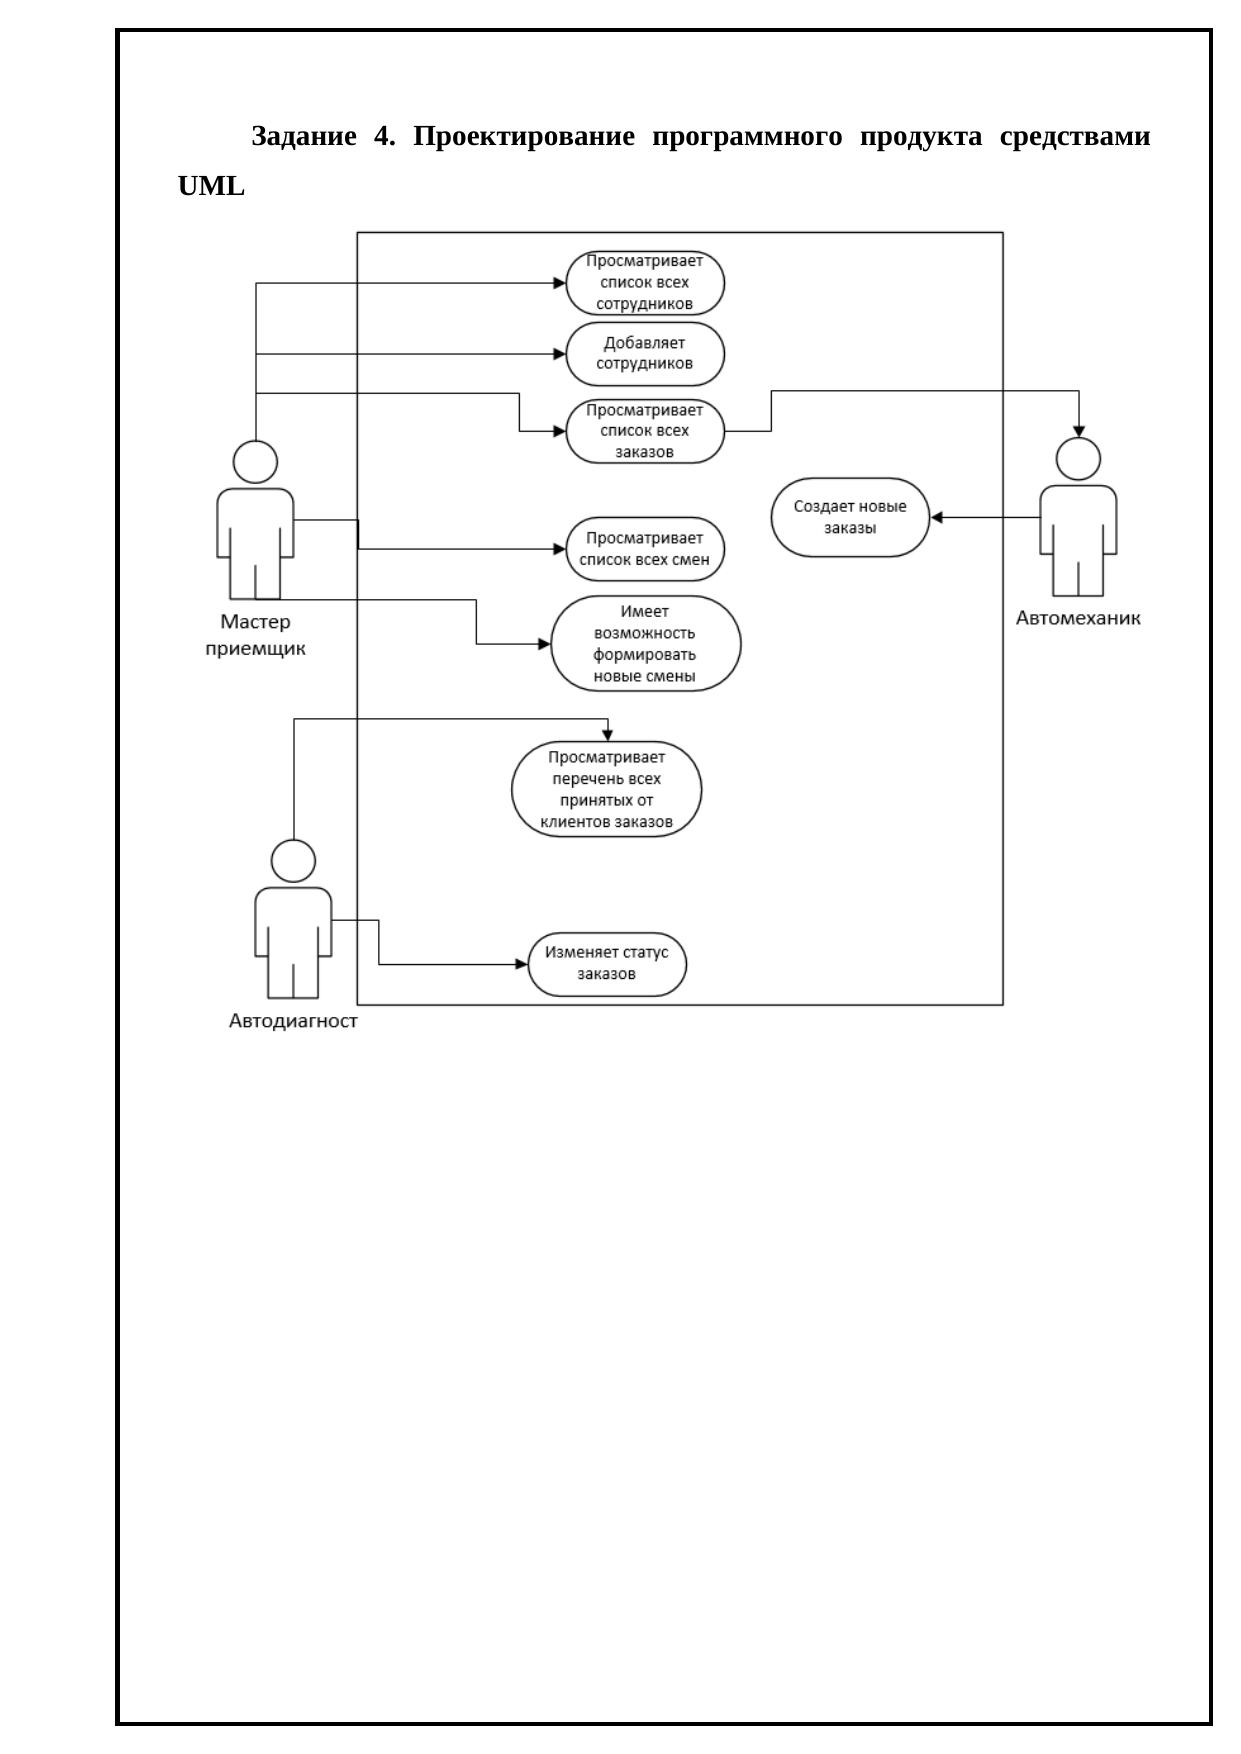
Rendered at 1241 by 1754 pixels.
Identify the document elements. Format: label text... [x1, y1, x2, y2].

picture [177, 218, 1152, 1054]
text Задание 4. Проектирование программного продукта средствами UML [177, 118, 1152, 202]
